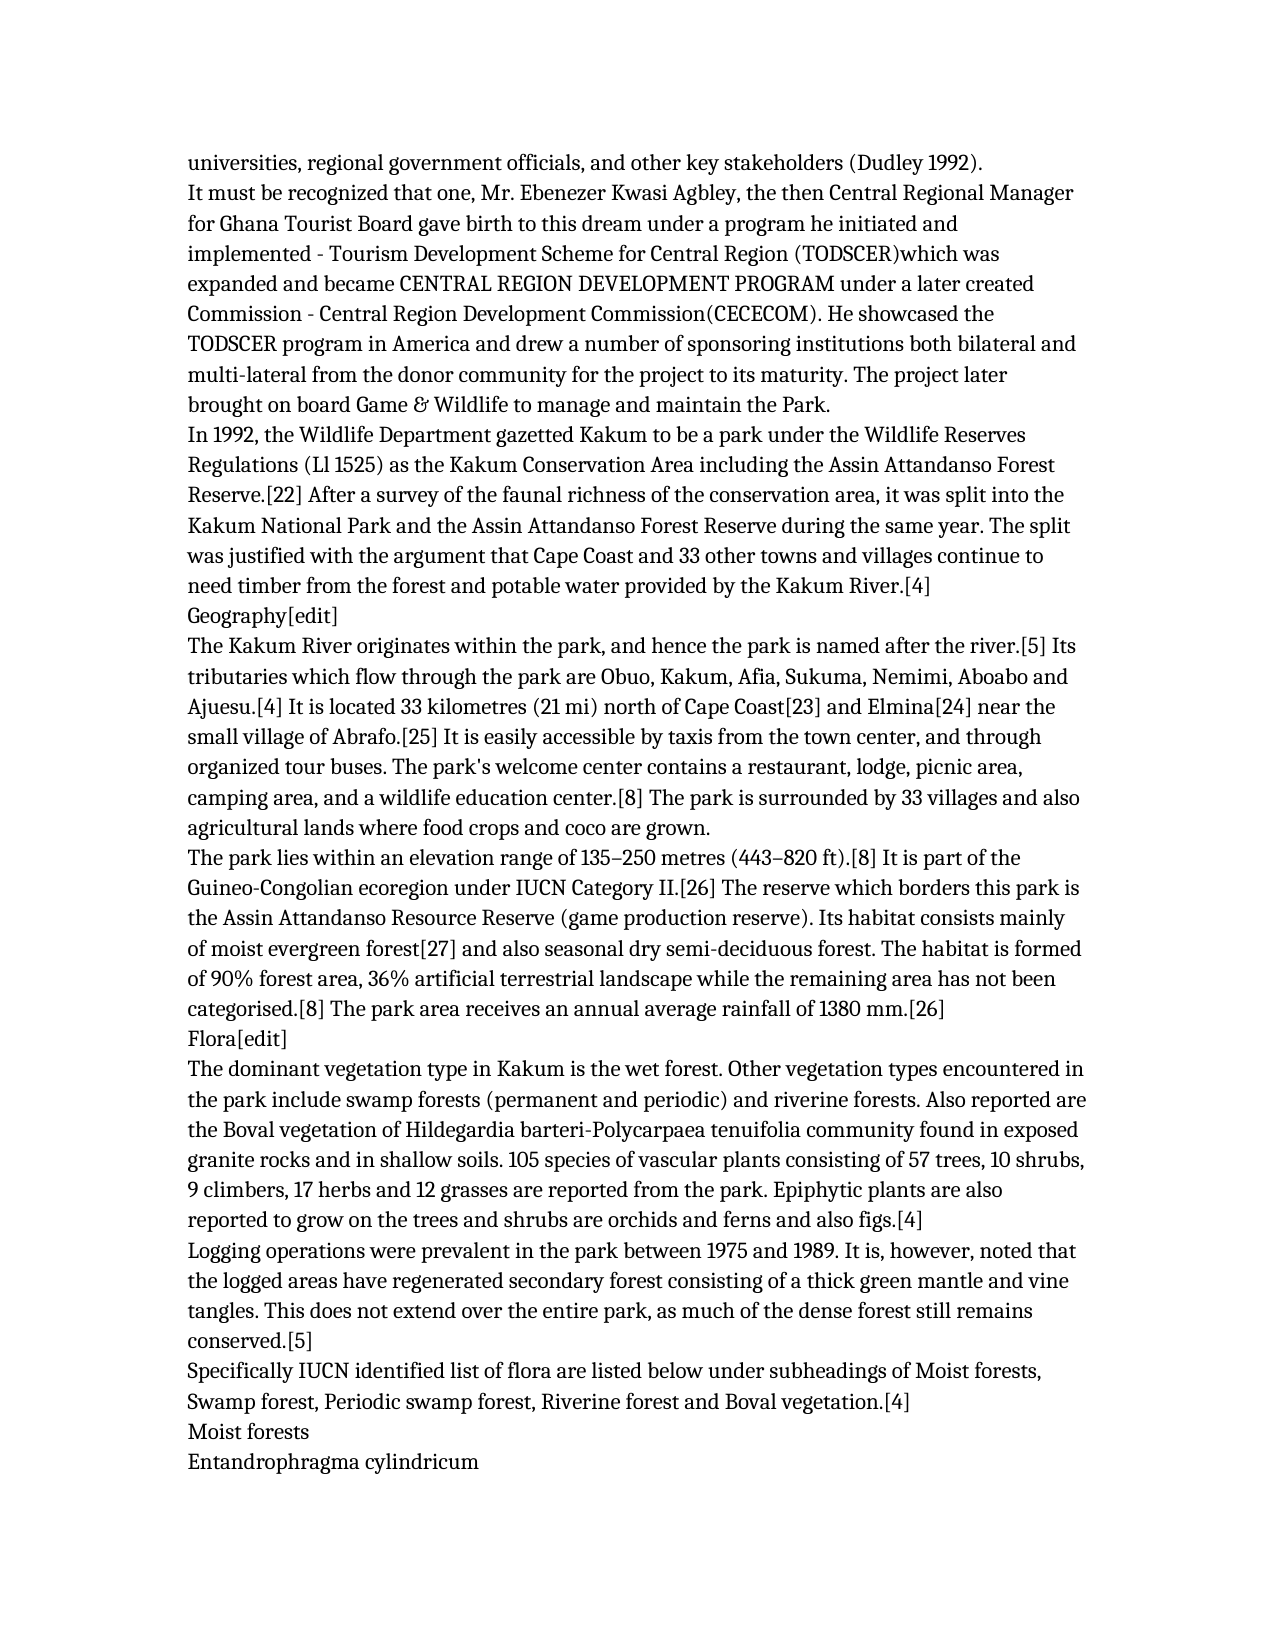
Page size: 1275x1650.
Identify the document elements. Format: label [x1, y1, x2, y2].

text [187, 150, 1087, 1475]
